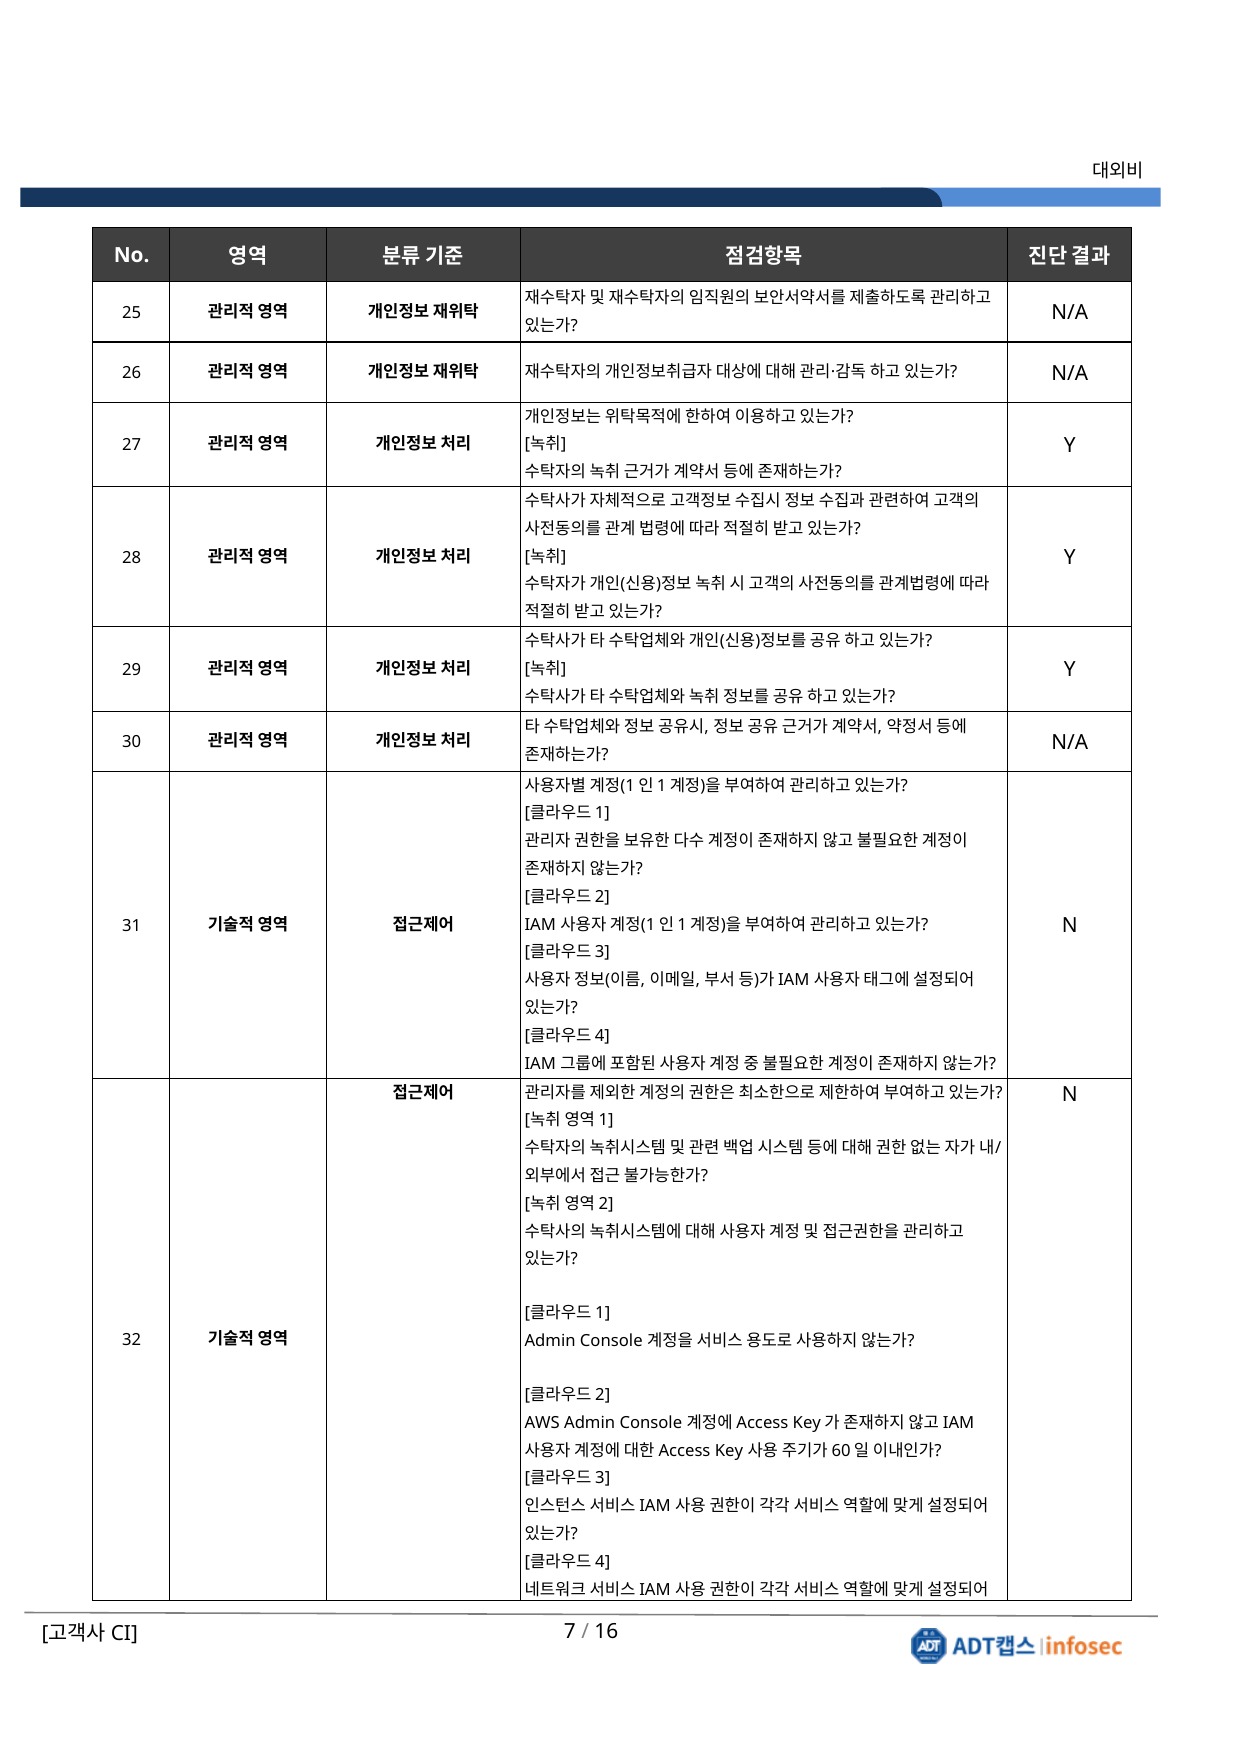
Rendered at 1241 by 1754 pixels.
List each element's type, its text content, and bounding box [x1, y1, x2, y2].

table_cell 사용자별 계정(1인1계정)을 부여하여 관리하고 있는가? [클라우드1] 관리자 권한을 보유한 다수 계정이 존재하지 않고 불필요한 계정이 존재하지 않는가? [클라우드2] IAM 사용자 계정(1인1계정)을 부여하여 관리하고 있는가? [클라우드3] 사용자 정보(이름, 이메일, 부서 등)가 IAM 사용자 태그에 설정되어 있는가? [클라우드4] IAM 그룹에 포함된 사용자 계정 중 불필요한 계정이 존재하지 않는가? [521, 772, 1007, 1078]
table_cell 개인정보 처리 [327, 403, 520, 486]
table_cell 개인정보 처리 [327, 712, 520, 771]
table_cell 관리적 영역 [170, 343, 326, 402]
table_cell 28 [93, 487, 169, 626]
table_cell 기술적 영역 [170, 1079, 326, 1600]
table_cell 접근제어 [327, 1079, 520, 1600]
table_cell N/A [1008, 343, 1131, 402]
table_cell N/A [1008, 712, 1131, 771]
picture [911, 1628, 1122, 1664]
table_cell 29 [93, 627, 169, 711]
table_cell 개인정보 처리 [327, 627, 520, 711]
table_cell N/A [1008, 282, 1131, 341]
table_cell 수탁사가 자체적으로 고객정보 수집시 정보 수집과 관련하여 고객의 사전동의를 관계 법령에 따라 적절히 받고 있는가? [녹취] 수탁자가 개인(신용)정보 녹취 시 고객의 사전동의를 관계법령에 따라 적절히 받고 있는가? [521, 487, 1007, 626]
table_cell 개인정보 재위탁 [327, 343, 520, 402]
table_cell 타 수탁업체와 정보 공유시, 정보 공유 근거가 계약서, 약정서 등에 존재하는가? [521, 712, 1007, 771]
table_cell N [1008, 1079, 1131, 1600]
table_cell 관리적 영역 [170, 282, 326, 341]
table_cell 기술적 영역 [170, 772, 326, 1078]
table_cell 25 [93, 282, 169, 341]
table_cell Y [1008, 627, 1131, 711]
table_cell 개인정보 처리 [327, 487, 520, 626]
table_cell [521, 1079, 1007, 1600]
table_cell 접근제어 [327, 772, 520, 1078]
table_cell 32 [93, 1079, 169, 1600]
table_cell N [1008, 772, 1131, 1078]
table_cell 개인정보 재위탁 [327, 282, 520, 341]
table_cell 재수탁자 및 재수탁자의 임직원의 보안서약서를 제출하도록 관리하고 있는가? [521, 282, 1007, 341]
table_cell 관리적 영역 [170, 403, 326, 486]
table_header 영역 [170, 228, 326, 281]
table_header 진단 결과 [1008, 228, 1131, 281]
table_cell Y [1008, 403, 1131, 486]
table_header 분류 기준 [327, 228, 520, 281]
table_cell 개인정보는 위탁목적에 한하여 이용하고 있는가? [녹취] 수탁자의 녹취 근거가 계약서 등에 존재하는가? [521, 403, 1007, 486]
table_header 점검항목 [521, 228, 1007, 281]
table_cell 30 [93, 712, 169, 771]
table_cell 26 [93, 343, 169, 402]
table_cell 수탁사가 타 수탁업체와 개인(신용)정보를 공유 하고 있는가? [녹취] 수탁사가 타 수탁업체와 녹취 정보를 공유 하고 있는가? [521, 627, 1007, 711]
table_cell Y [1008, 487, 1131, 626]
table_cell 27 [93, 403, 169, 486]
table_cell 31 [93, 772, 169, 1078]
table_cell 관리적 영역 [170, 487, 326, 626]
table_cell 관리적 영역 [170, 627, 326, 711]
table_cell 관리적 영역 [170, 712, 326, 771]
table_header No. [93, 228, 169, 281]
table_cell 재수탁자의 개인정보취급자 대상에 대해 관리·감독 하고 있는가? [521, 343, 1007, 402]
